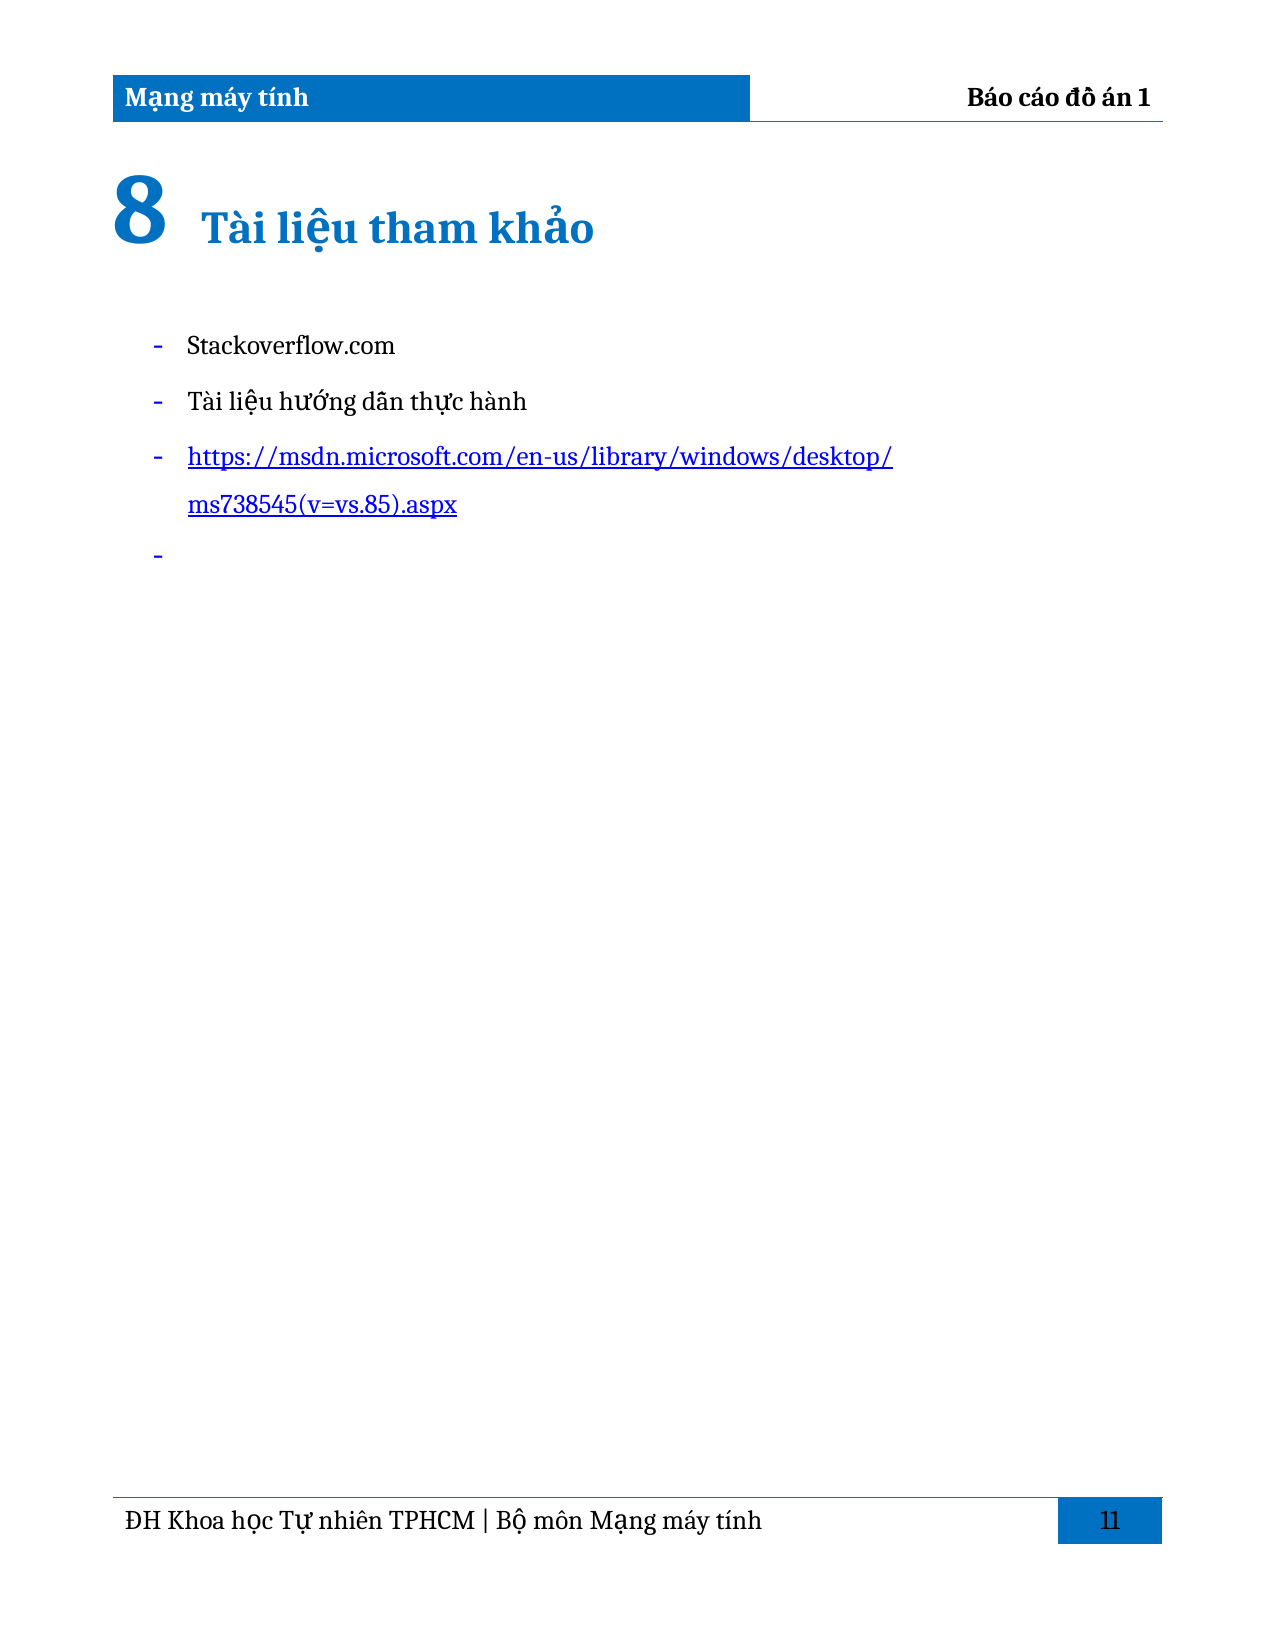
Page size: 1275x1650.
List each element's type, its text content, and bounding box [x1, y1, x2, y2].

list Tài liệu hướng dẫn thực hành [150, 381, 1162, 418]
subtitle Tài liệu tham khảo [112, 153, 1162, 268]
list Stackoverflow.com [150, 326, 1162, 363]
list https://msdn.microsoft.com/en-us/library/windows/desktop/ms738545(v=vs.85).aspx [150, 436, 1162, 520]
